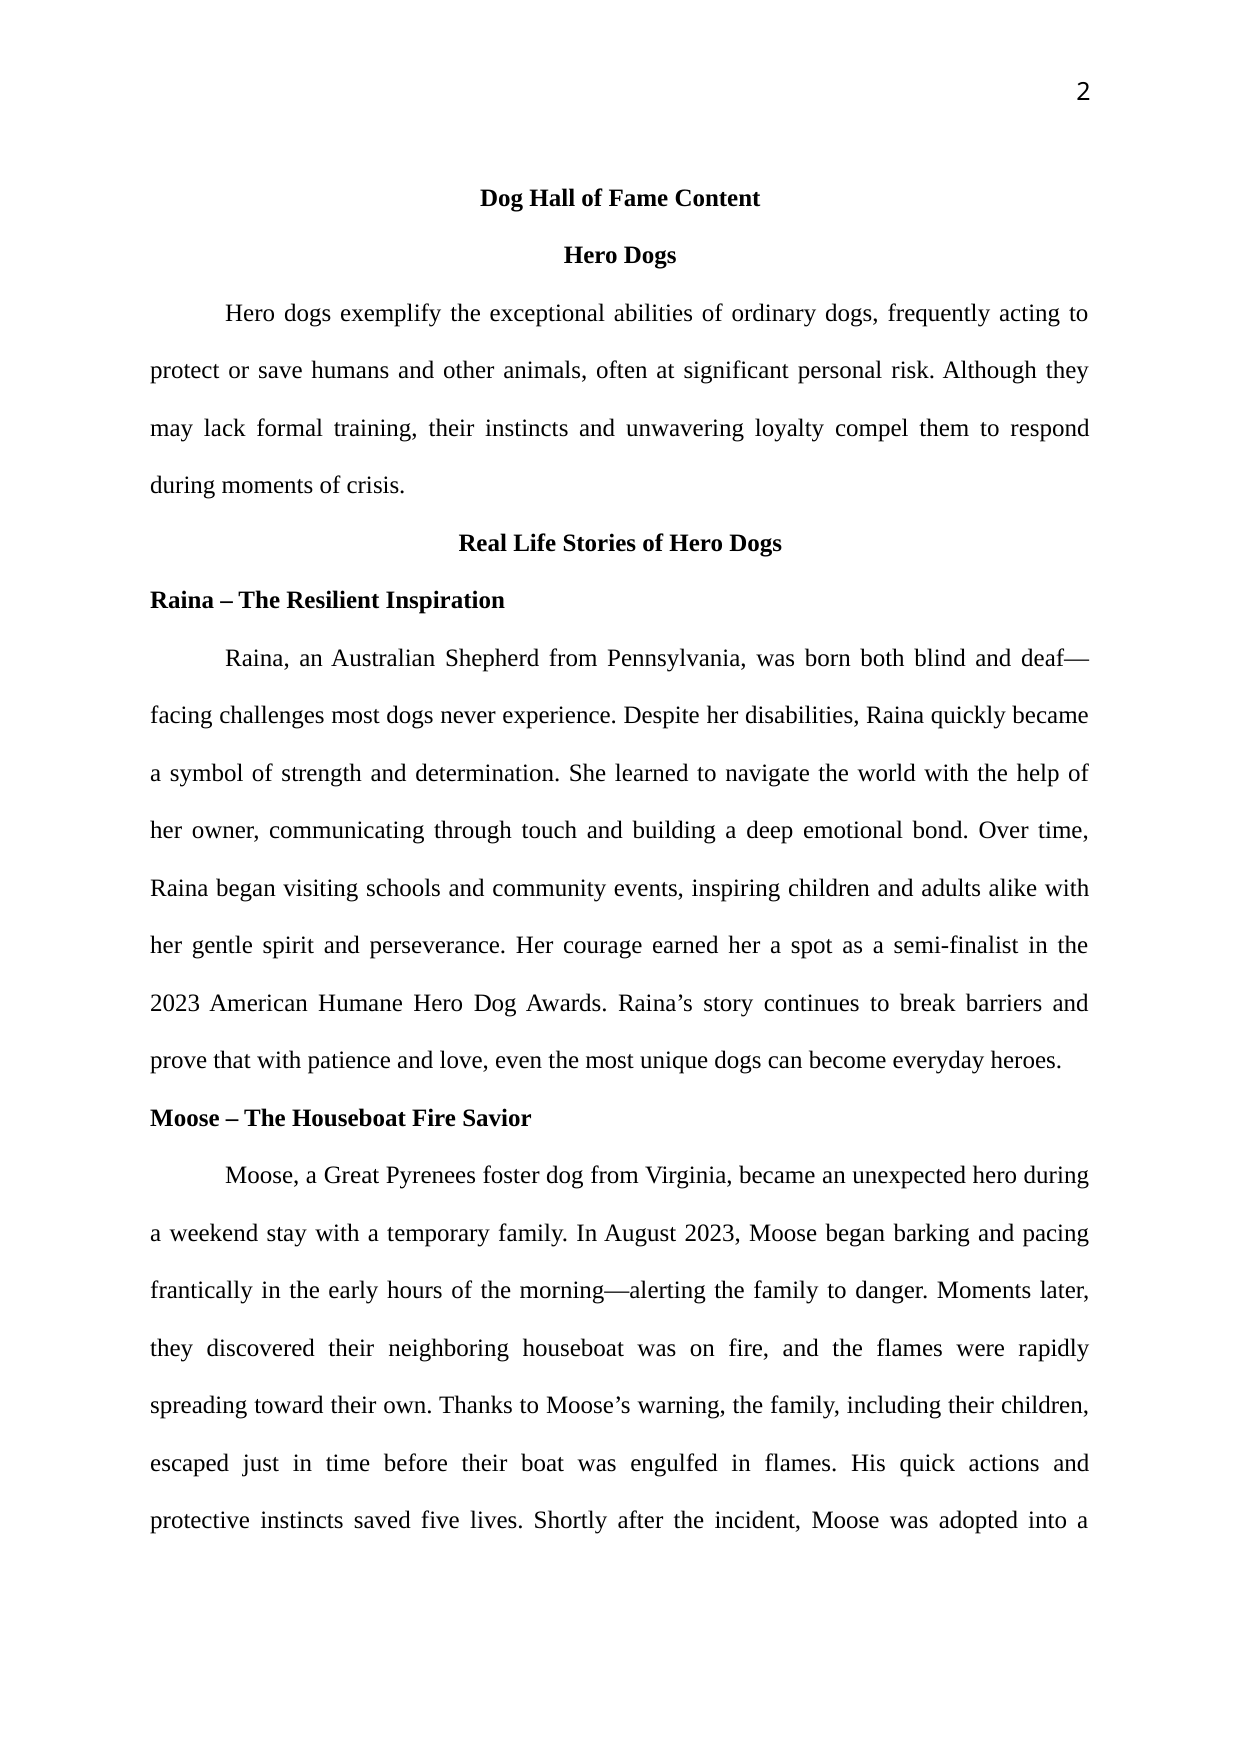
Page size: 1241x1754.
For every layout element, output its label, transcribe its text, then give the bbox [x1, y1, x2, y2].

text Hero dogs exemplify the exceptional abilities of ordinary dogs, frequently acting to protect or save humans and other animals, often at significant personal risk. Although they may lack formal training, their instincts and unwavering loyalty compel them to respond during moments of crisis. [150, 298, 1090, 499]
text Dog Hall of Fame Content [150, 183, 1090, 212]
text Moose – The Houseboat Fire Savior [150, 1103, 1090, 1132]
text Raina – The Resilient Inspiration [150, 585, 1090, 614]
text Raina, an Australian Shepherd from Pennsylvania, was born both blind and deaf—facing challenges most dogs never experience. Despite her disabilities, Raina quickly became a symbol of strength and determination. She learned to navigate the world with the help of her owner, communicating through touch and building a deep emotional bond. Over time, Raina began visiting schools and community events, inspiring children and adults alike with her gentle spirit and perseverance. Her courage earned her a spot as a semi-finalist in the 2023 American Humane Hero Dog Awards. Raina’s story continues to break barriers and prove that with patience and love, even the most unique dogs can become everyday heroes. [150, 643, 1090, 1074]
text Real Life Stories of Hero Dogs [150, 528, 1090, 557]
text Hero Dogs [150, 240, 1090, 269]
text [150, 1160, 1090, 1534]
